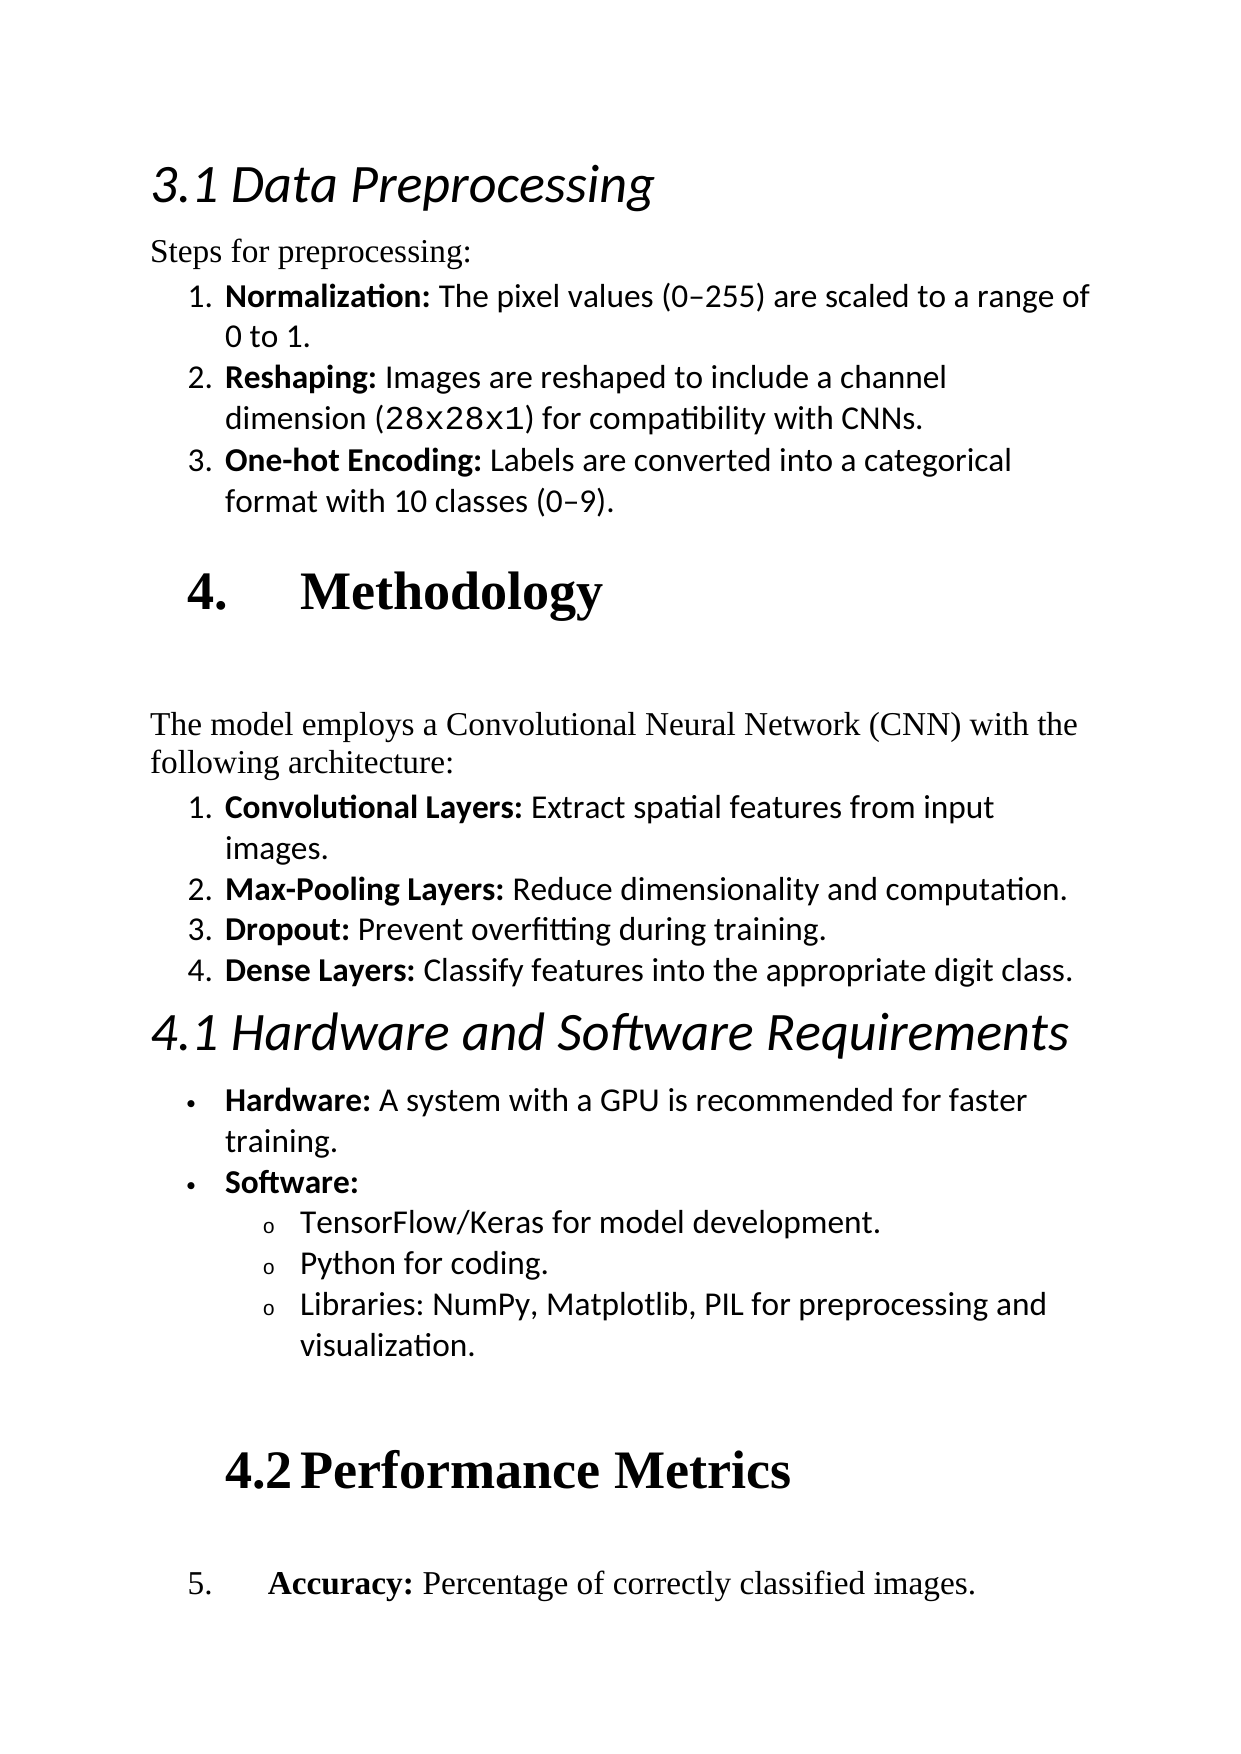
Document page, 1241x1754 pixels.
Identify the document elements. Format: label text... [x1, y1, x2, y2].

list Convolutional Layers: Extract spatial features from input images. [187, 786, 1090, 868]
list Hardware: A system with a GPU is recommended for faster training. [187, 1079, 1090, 1161]
list Software: [187, 1161, 1090, 1201]
list Max-Pooling Layers: Reduce dimensionality and computation. [187, 868, 1090, 908]
list Methodology [187, 559, 1090, 621]
text Steps for preprocessing: [150, 231, 1090, 269]
list  Accuracy: Percentage of correctly classified images. [187, 1563, 1090, 1601]
list TensorFlow/Keras for model development. [262, 1201, 1090, 1242]
list Dropout: Prevent overfitting during training. [187, 908, 1090, 949]
list Python for coding. [262, 1242, 1090, 1283]
list One-hot Encoding: Labels are converted into a categorical format with 10 classes (0–9). [187, 439, 1090, 521]
list Normalization: The pixel values (0–255) are scaled to a range of 0 to 1. [187, 274, 1090, 356]
list Reshaping: Images are reshaped to include a channel dimension (28x28x1) for compatibility with CNNs. [187, 356, 1090, 439]
list Performance Metrics [225, 1438, 1090, 1501]
list Dense Layers: Classify features into the appropriate digit class. [187, 949, 1090, 990]
text The model employs a Convolutional Neural Network (CNN) with the following architecture: [150, 704, 1090, 781]
subtitle 4.1 Hardware and Software Requirements [150, 998, 1090, 1064]
subtitle 3.1 Data Preprocessing [150, 150, 1090, 216]
list Libraries: NumPy, Matplotlib, PIL for preprocessing and visualization. [262, 1283, 1090, 1364]
